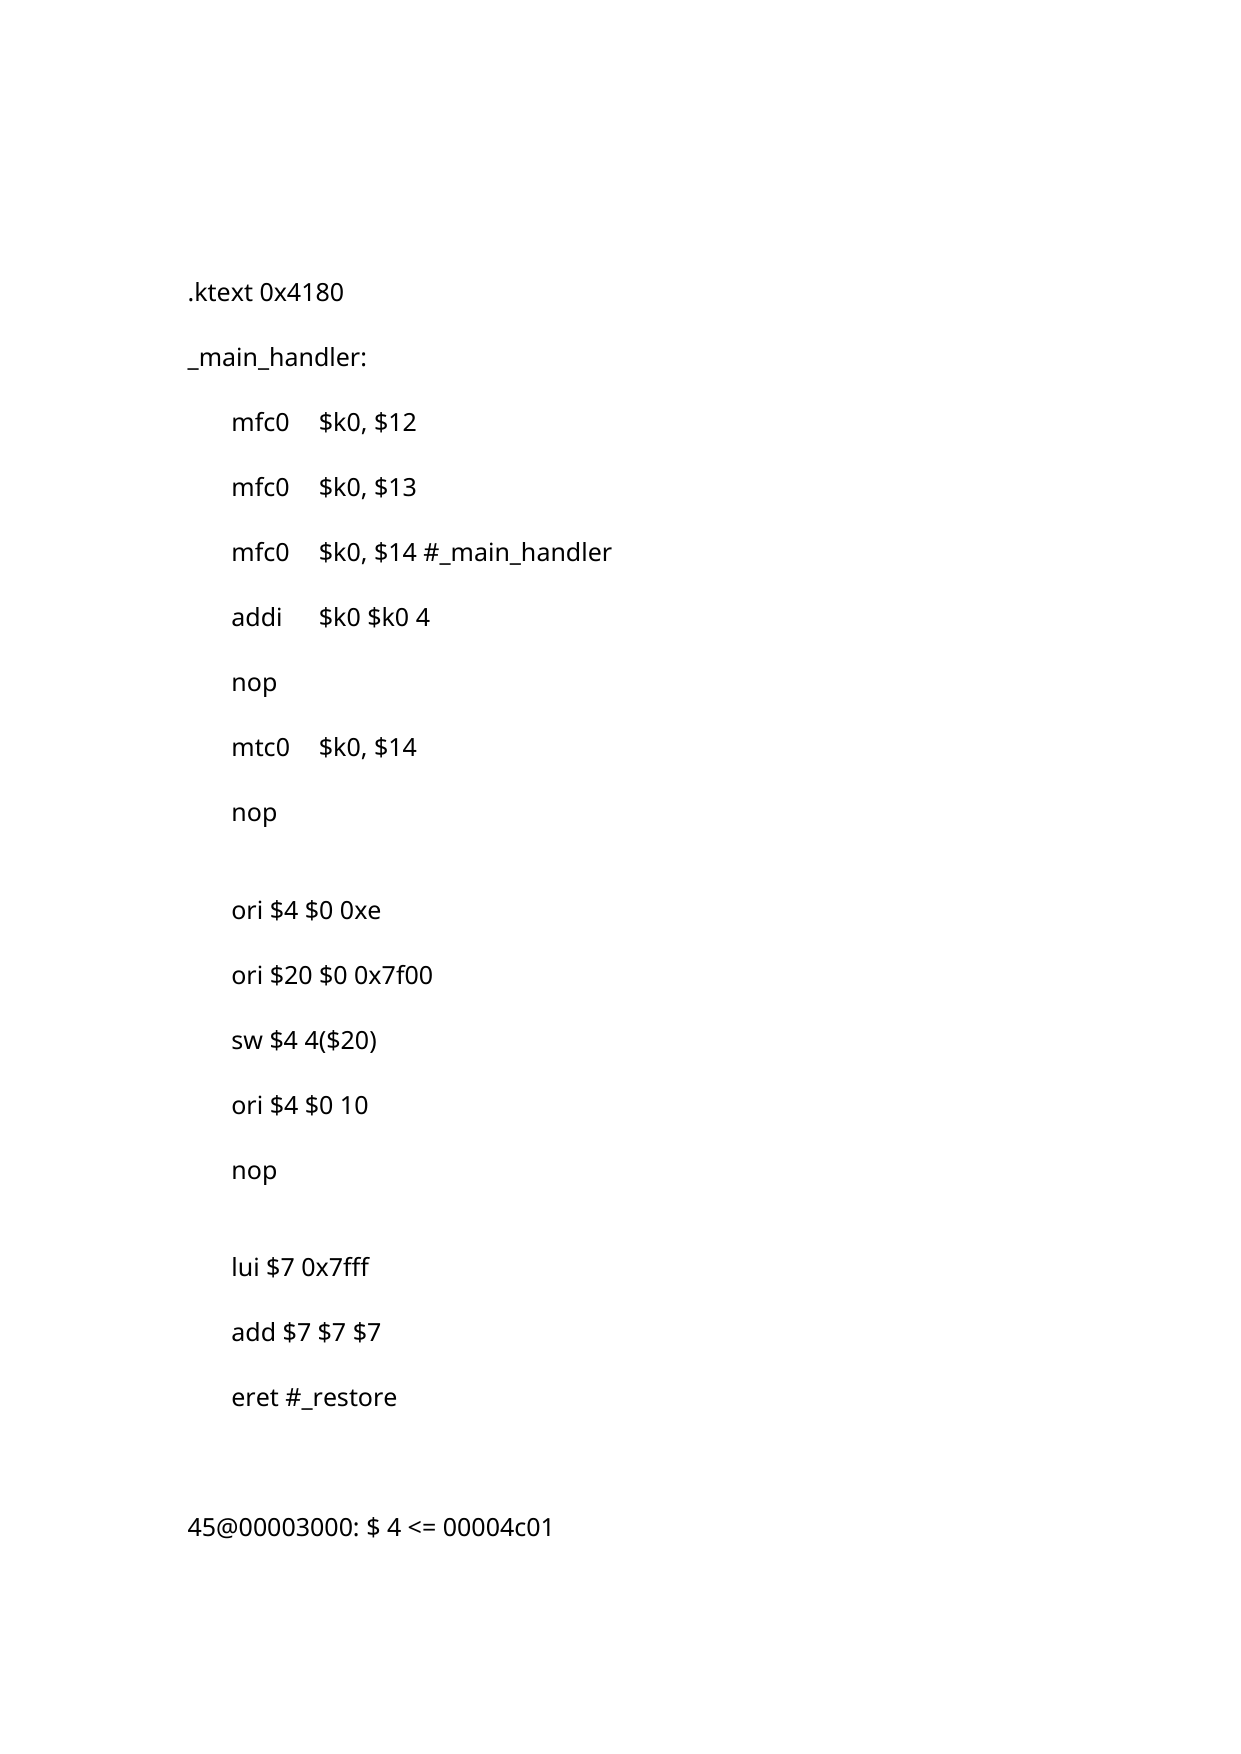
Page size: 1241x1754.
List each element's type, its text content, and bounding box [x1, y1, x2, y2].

text mfc0 $k0, $12 [187, 389, 1053, 454]
text nop [187, 1137, 1053, 1202]
text ori $20 $0 0x7f00 [187, 942, 1053, 1007]
text ori $4 $0 0xe [187, 877, 1053, 942]
text nop [187, 649, 1053, 714]
text mfc0 $k0, $14 #_main_handler [187, 519, 1053, 584]
text 45@00003000: $ 4 <= 00004c01 [187, 1494, 1053, 1559]
text ori $4 $0 10 [187, 1072, 1053, 1137]
text sw $4 4($20) [187, 1007, 1053, 1072]
text mtc0 $k0, $14 [187, 714, 1053, 779]
text add $7 $7 $7 [187, 1299, 1053, 1364]
text eret #_restore [187, 1364, 1053, 1429]
text .ktext 0x4180 [187, 259, 1053, 324]
text nop [187, 779, 1053, 844]
text lui $7 0x7fff [187, 1234, 1053, 1299]
text _main_handler: [187, 324, 1053, 389]
text addi $k0 $k0 4 [187, 584, 1053, 649]
text mfc0 $k0, $13 [187, 454, 1053, 519]
